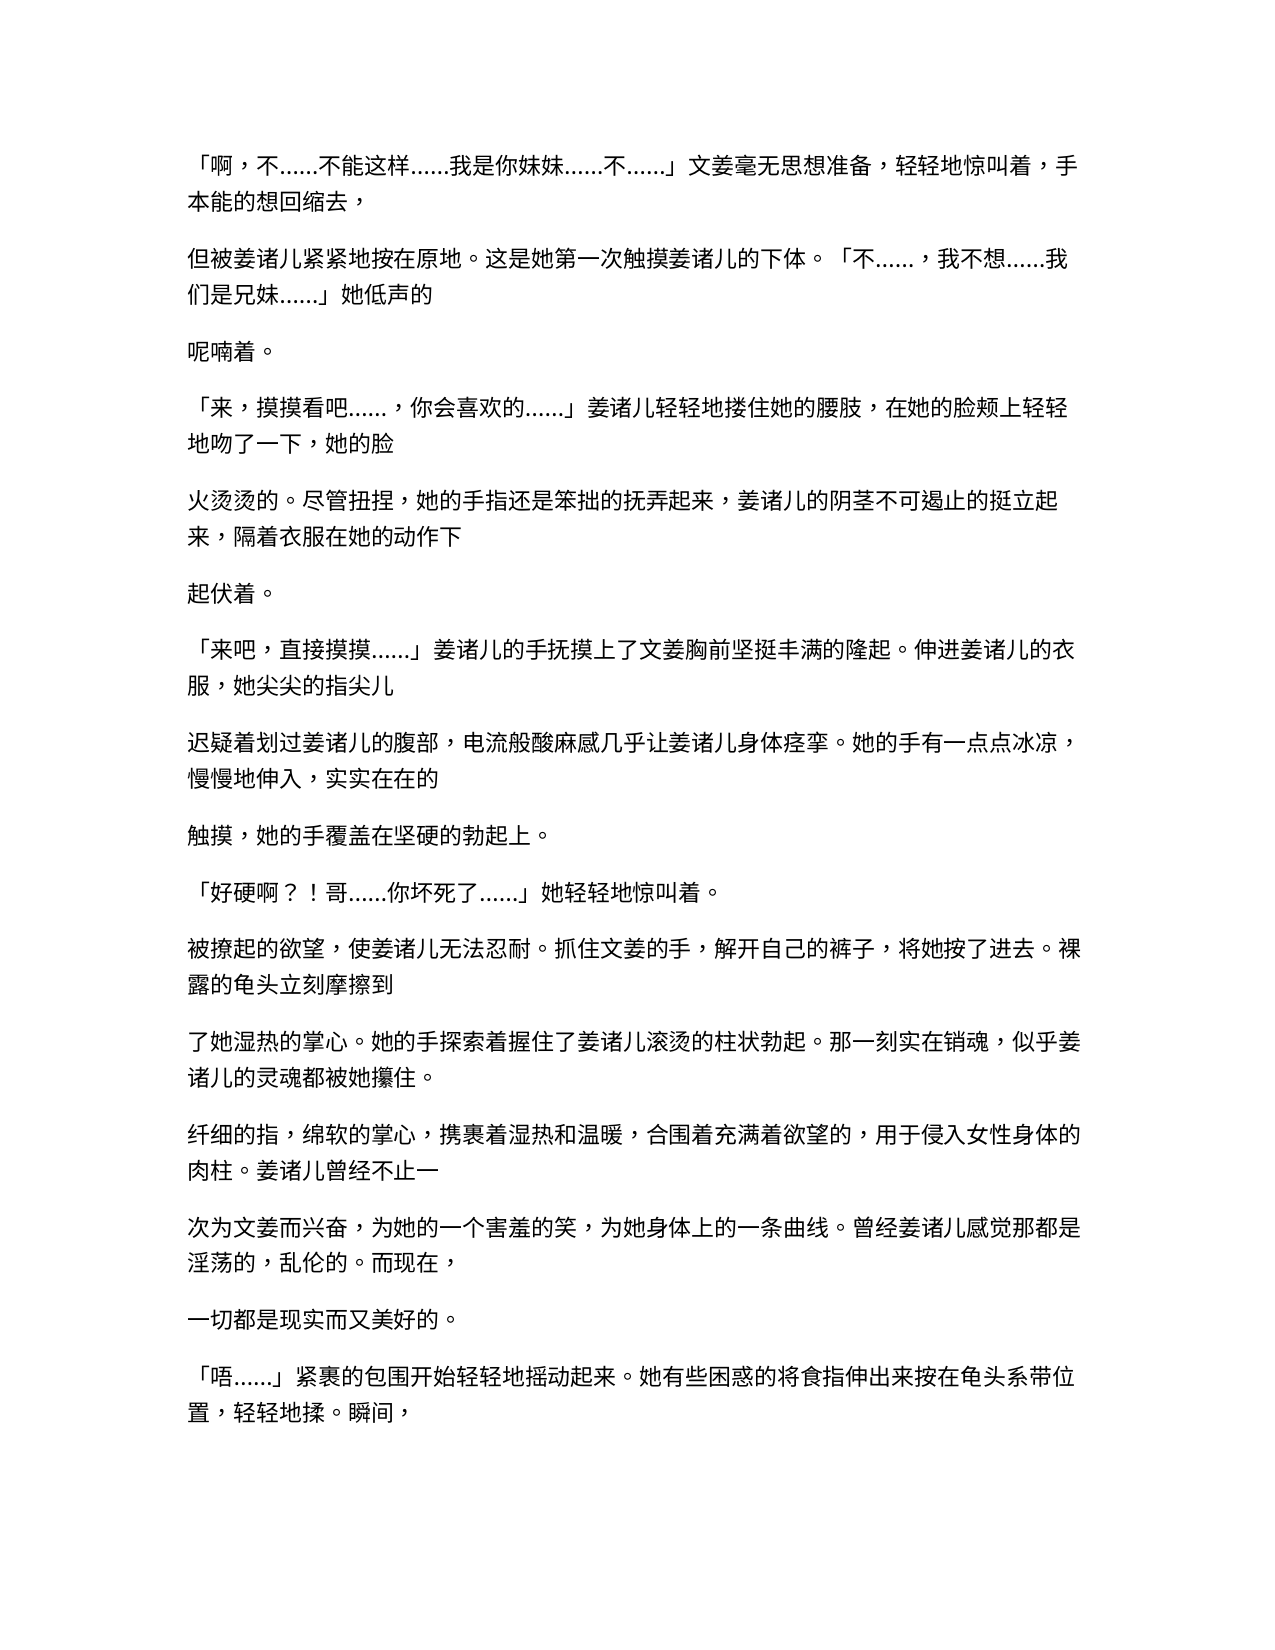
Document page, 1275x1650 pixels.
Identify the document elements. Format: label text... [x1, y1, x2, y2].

text 触摸，她的手覆盖在坚硬的勃起上。 [187, 820, 1087, 851]
text 「来吧，直接摸摸……」姜诸儿的手抚摸上了文姜胸前坚挺丰满的隆起。伸进姜诸儿的衣服，她尖尖的指尖儿 [187, 634, 1087, 702]
text 「唔……」紧裹的包围开始轻轻地摇动起来。她有些困惑的将食指伸出来按在龟头系带位置，轻轻地揉。瞬间， [187, 1361, 1087, 1428]
text 一切都是现实而又美好的。 [187, 1304, 1087, 1335]
text 「啊，不……不能这样……我是你妹妹……不……」文姜毫无思想准备，轻轻地惊叫着，手本能的想回缩去， [187, 150, 1087, 217]
text 了她湿热的掌心。她的手探索着握住了姜诸儿滚烫的柱状勃起。那一刻实在销魂，似乎姜诸儿的灵魂都被她攥住。 [187, 1026, 1087, 1093]
text 火烫烫的。尽管扭捏，她的手指还是笨拙的抚弄起来，姜诸儿的阴茎不可遏止的挺立起来，隔着衣服在她的动作下 [187, 485, 1087, 552]
text 起伏着。 [187, 578, 1087, 609]
text 「好硬啊？！哥……你坏死了……」她轻轻地惊叫着。 [187, 877, 1087, 908]
text 纤细的指，绵软的掌心，携裹着湿热和温暖，合围着充满着欲望的，用于侵入女性身体的肉柱。姜诸儿曾经不止一 [187, 1119, 1087, 1186]
text 次为文姜而兴奋，为她的一个害羞的笑，为她身体上的一条曲线。曾经姜诸儿感觉那都是淫荡的，乱伦的。而现在， [187, 1211, 1087, 1279]
text 但被姜诸儿紧紧地按在原地。这是她第一次触摸姜诸儿的下体。「不……，我不想……我们是兄妹……」她低声的 [187, 243, 1087, 310]
text 迟疑着划过姜诸儿的腹部，电流般酸麻感几乎让姜诸儿身体痉挛。她的手有一点点冰凉，慢慢地伸入，实实在在的 [187, 727, 1087, 794]
text 呢喃着。 [187, 335, 1087, 367]
text 「来，摸摸看吧……，你会喜欢的……」姜诸儿轻轻地搂住她的腰肢，在她的脸颊上轻轻地吻了一下，她的脸 [187, 392, 1087, 459]
text 被撩起的欲望，使姜诸儿无法忍耐。抓住文姜的手，解开自己的裤子，将她按了进去。裸露的龟头立刻摩擦到 [187, 933, 1087, 1001]
